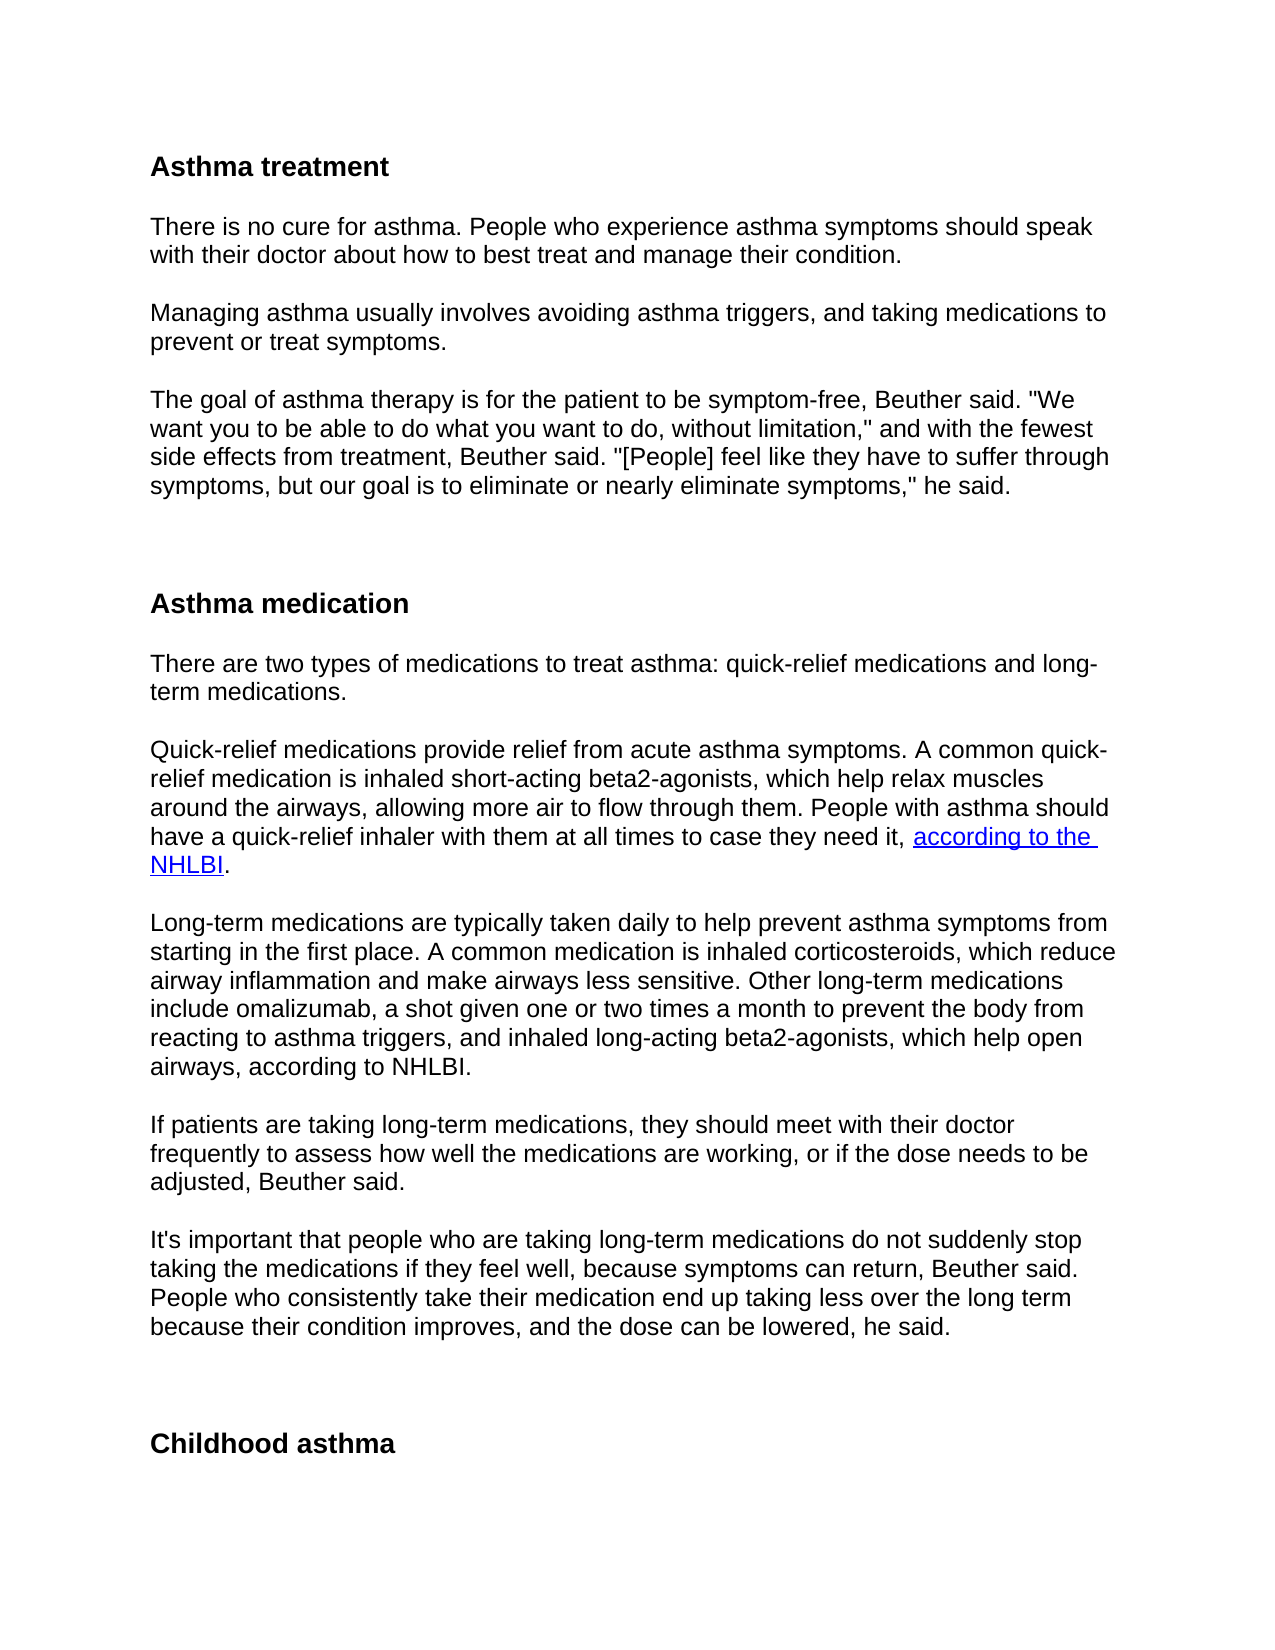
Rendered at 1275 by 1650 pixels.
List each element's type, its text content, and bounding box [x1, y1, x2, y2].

text Quick-relief medications provide relief from acute asthma symptoms. A common quick-relief medication is inhaled short-acting beta2-agonists, which help relax muscles around the airways, allowing more air to flow through them. People with asthma should have a quick-relief inhaler with them at all times to case they need it, according to the NHLBI. [150, 735, 1125, 879]
text If patients are taking long-term medications, they should meet with their doctor frequently to assess how well the medications are working, or if the dose needs to be adjusted, Beuther said. [150, 1110, 1125, 1196]
text It's important that people who are taking long-term medications do not suddenly stop taking the medications if they feel well, because symptoms can return, Beuther said. People who consistently take their medication end up taking less over the long term because their condition improves, and the dose can be lowered, he said. [150, 1225, 1125, 1340]
text The goal of asthma therapy is for the patient to be symptom-free, Beuther said. "We want you to be able to do what you want to do, without limitation," and with the fewest side effects from treatment, Beuther said. "[People] feel like they have to suffer through symptoms, but our goal is to eliminate or nearly eliminate symptoms," he said. [150, 385, 1125, 500]
text Long-term medications are typically taken daily to help prevent asthma symptoms from starting in the first place. A common medication is inhaled corticosteroids, which reduce airway inflammation and make airways less sensitive. Other long-term medications include omalizumab, a shot given one or two times a month to prevent the body from reacting to asthma triggers, and inhaled long-acting beta2-agonists, which help open airways, according to NHLBI. [150, 908, 1125, 1081]
text There is no cure for asthma. People who experience asthma symptoms should speak with their doctor about how to best treat and manage their condition. [150, 212, 1125, 269]
text There are two types of medications to treat asthma: quick-relief medications and long-term medications. [150, 648, 1125, 706]
subtitle Asthma medication [150, 587, 1125, 619]
text Managing asthma usually involves avoiding asthma triggers, and taking medications to prevent or treat symptoms. [150, 298, 1125, 356]
subtitle Childhood asthma [150, 1427, 1125, 1460]
subtitle Asthma treatment [150, 150, 1125, 182]
